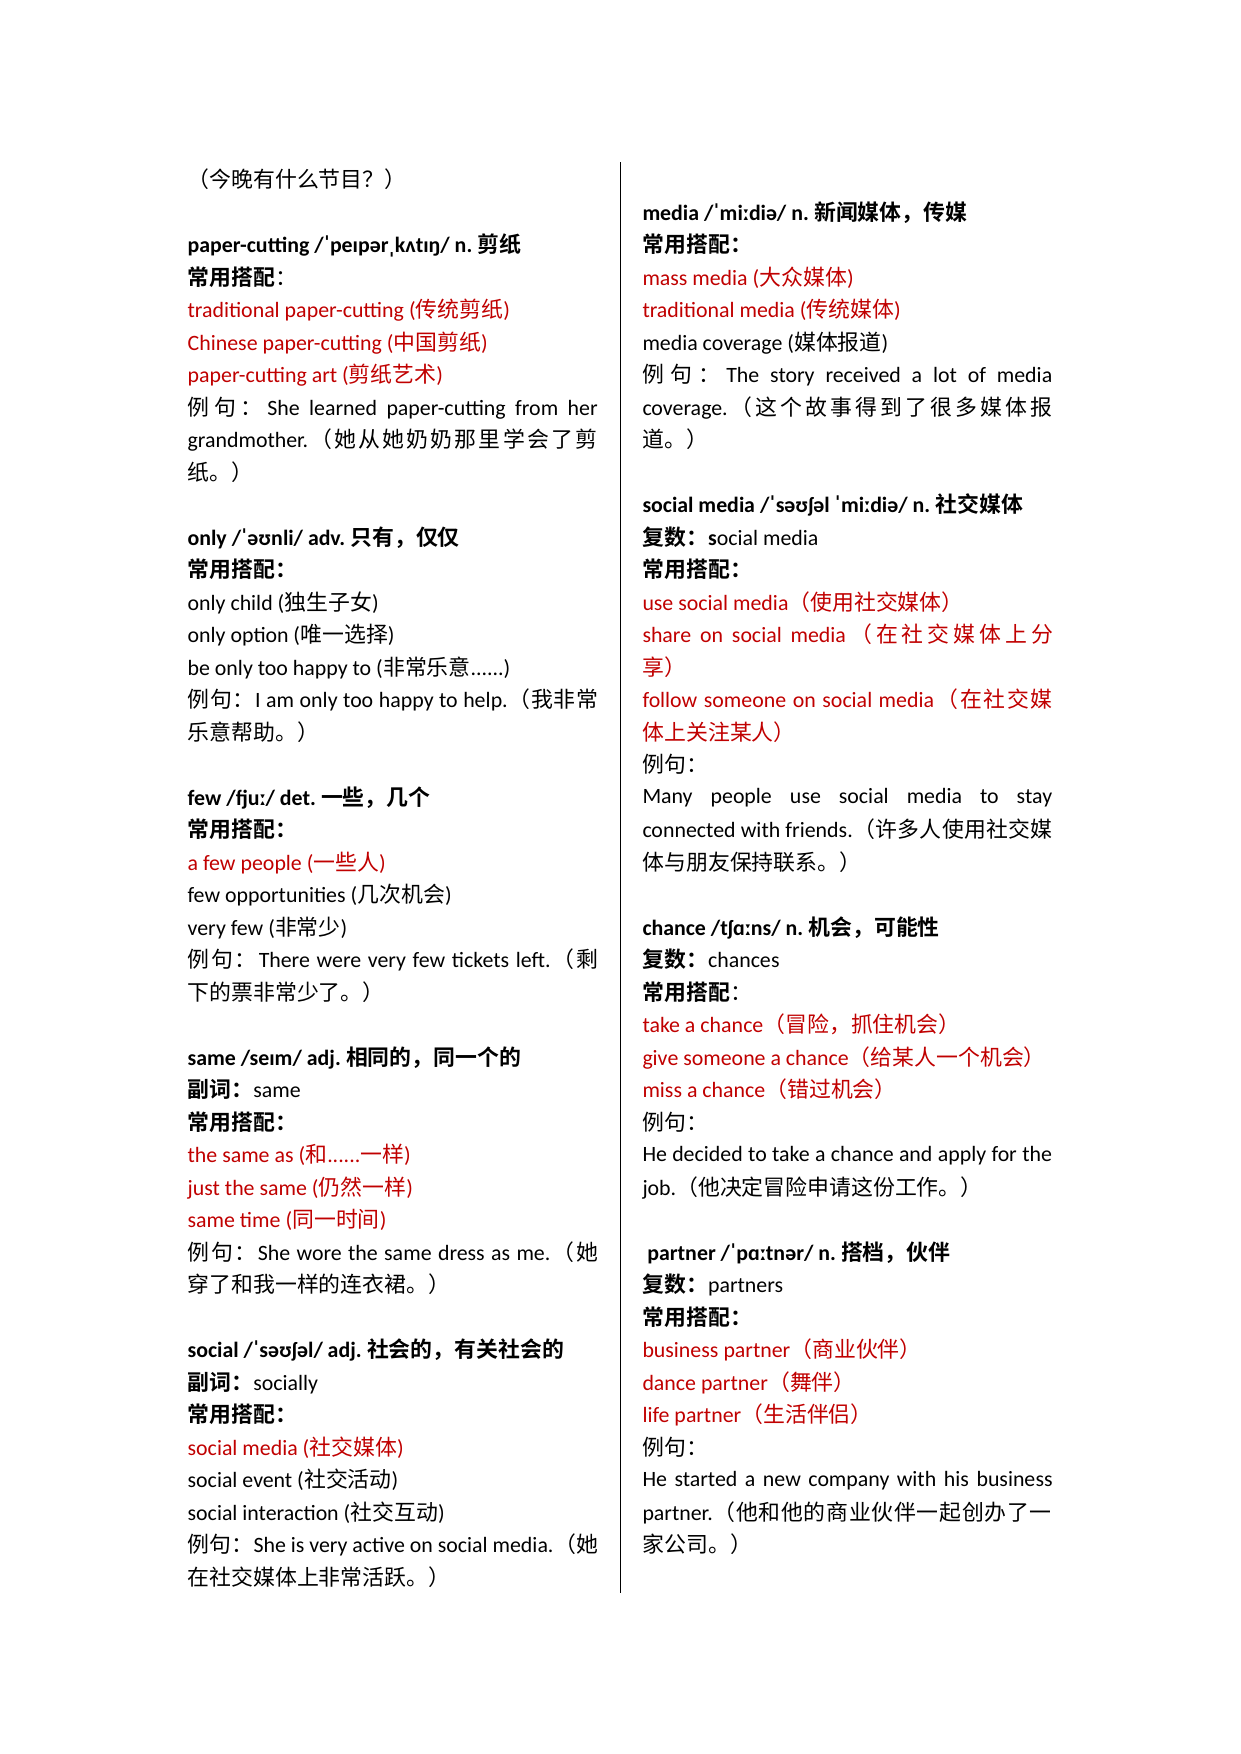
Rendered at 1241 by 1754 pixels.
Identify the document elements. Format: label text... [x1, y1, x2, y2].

text very few (非常少) [187, 909, 598, 942]
text partner /ˈpɑːtnər/ n. 搭档，伙伴 [642, 1234, 1053, 1267]
text social media (社交媒体) [187, 1429, 598, 1462]
text 副词：same [187, 1072, 598, 1104]
text paper-cutting art (剪纸艺术) [187, 357, 598, 389]
text social interaction (社交互动) [187, 1494, 598, 1527]
text paper-cutting /ˈpeɪpərˌkʌtɪŋ/ n. 剪纸 [187, 227, 598, 259]
text few /fjuː/ det. 一些，几个 [187, 779, 598, 812]
text follow someone on social media（在社交媒体上关注某人） [642, 682, 1053, 747]
text media coverage (媒体报道) [642, 324, 1053, 357]
text social /ˈsəʊʃəl/ adj. 社会的，有关社会的 [187, 1332, 598, 1364]
text 例句：I am only too happy to help.（我非常乐意帮助。） [187, 682, 598, 747]
text same /seɪm/ adj. 相同的，同一个的 [187, 1039, 598, 1072]
text only /ˈəʊnli/ adv. 只有，仅仅 [187, 519, 598, 552]
text 例句：What's on the programme for tonight?（今晚有什么节目？） [187, 162, 598, 194]
text 常用搭配： [187, 259, 598, 292]
text only option (唯一选择) [187, 617, 598, 649]
text the same as (和......一样) [187, 1137, 598, 1169]
text 例句： [642, 1429, 1053, 1462]
text traditional media (传统媒体) [642, 292, 1053, 324]
text mass media (大众媒体) [642, 259, 1053, 292]
text be only too happy to (非常乐意......) [187, 649, 598, 682]
text traditional paper-cutting (传统剪纸) [187, 292, 598, 324]
text life partner（生活伴侣） [642, 1397, 1053, 1429]
text 常用搭配： [642, 1299, 1053, 1332]
text social media /ˈsəʊʃəl ˈmiːdiə/ n. 社交媒体 [642, 487, 1053, 519]
text media /ˈmiːdiə/ n. 新闻媒体，传媒 [642, 194, 1053, 227]
text Chinese paper-cutting (中国剪纸) [187, 324, 598, 357]
text He decided to take a chance and apply for the job.（他决定冒险申请这份工作。） [642, 1137, 1053, 1202]
text He started a new company with his business partner.（他和他的商业伙伴一起创办了一家公司。） [642, 1462, 1053, 1559]
text miss a chance（错过机会） [642, 1072, 1053, 1104]
text 复数：partners [642, 1267, 1053, 1299]
text give someone a chance（给某人一个机会） [642, 1039, 1053, 1072]
text share on social media（在社交媒体上分享） [642, 617, 1053, 682]
text dance partner（舞伴） [642, 1364, 1053, 1397]
text use social media（使用社交媒体） [642, 584, 1053, 617]
text 复数：social media [642, 519, 1053, 552]
text few opportunities (几次机会) [187, 877, 598, 909]
text 例句：The story received a lot of media coverage.（这个故事得到了很多媒体报道。） [642, 357, 1053, 454]
text Many people use social media to stay connected with friends.（许多人使用社交媒体与朋友保持联系。） [642, 779, 1053, 877]
text 复数：chances [642, 942, 1053, 974]
text chance /tʃɑːns/ n. 机会，可能性 [642, 909, 1053, 942]
text 例句：There were very few tickets left.（剩下的票非常少了。） [187, 942, 598, 1007]
text 例句：She learned paper-cutting from her grandmother.（她从她奶奶那里学会了剪纸。） [187, 389, 598, 487]
text just the same (仍然一样) [187, 1169, 598, 1202]
text social event (社交活动) [187, 1462, 598, 1494]
text 常用搭配： [187, 552, 598, 584]
text a few people (一些人) [187, 844, 598, 877]
text 副词：socially [187, 1364, 598, 1397]
text 常用搭配： [187, 812, 598, 844]
text 常用搭配： [187, 1397, 598, 1429]
text 例句： [642, 747, 1053, 779]
text take a chance（冒险，抓住机会） [642, 1007, 1053, 1039]
text 常用搭配： [642, 552, 1053, 584]
text 常用搭配： [187, 1104, 598, 1137]
text 例句： [642, 1104, 1053, 1137]
text same time (同一时间) [187, 1202, 598, 1234]
text only child (独生子女) [187, 584, 598, 617]
text 常用搭配： [642, 974, 1053, 1007]
text 常用搭配： [642, 227, 1053, 259]
text 例句：She wore the same dress as me.（她穿了和我一样的连衣裙。） [187, 1234, 598, 1299]
text business partner（商业伙伴） [642, 1332, 1053, 1364]
text 例句：She is very active on social media.（她在社交媒体上非常活跃。） [187, 1527, 598, 1592]
